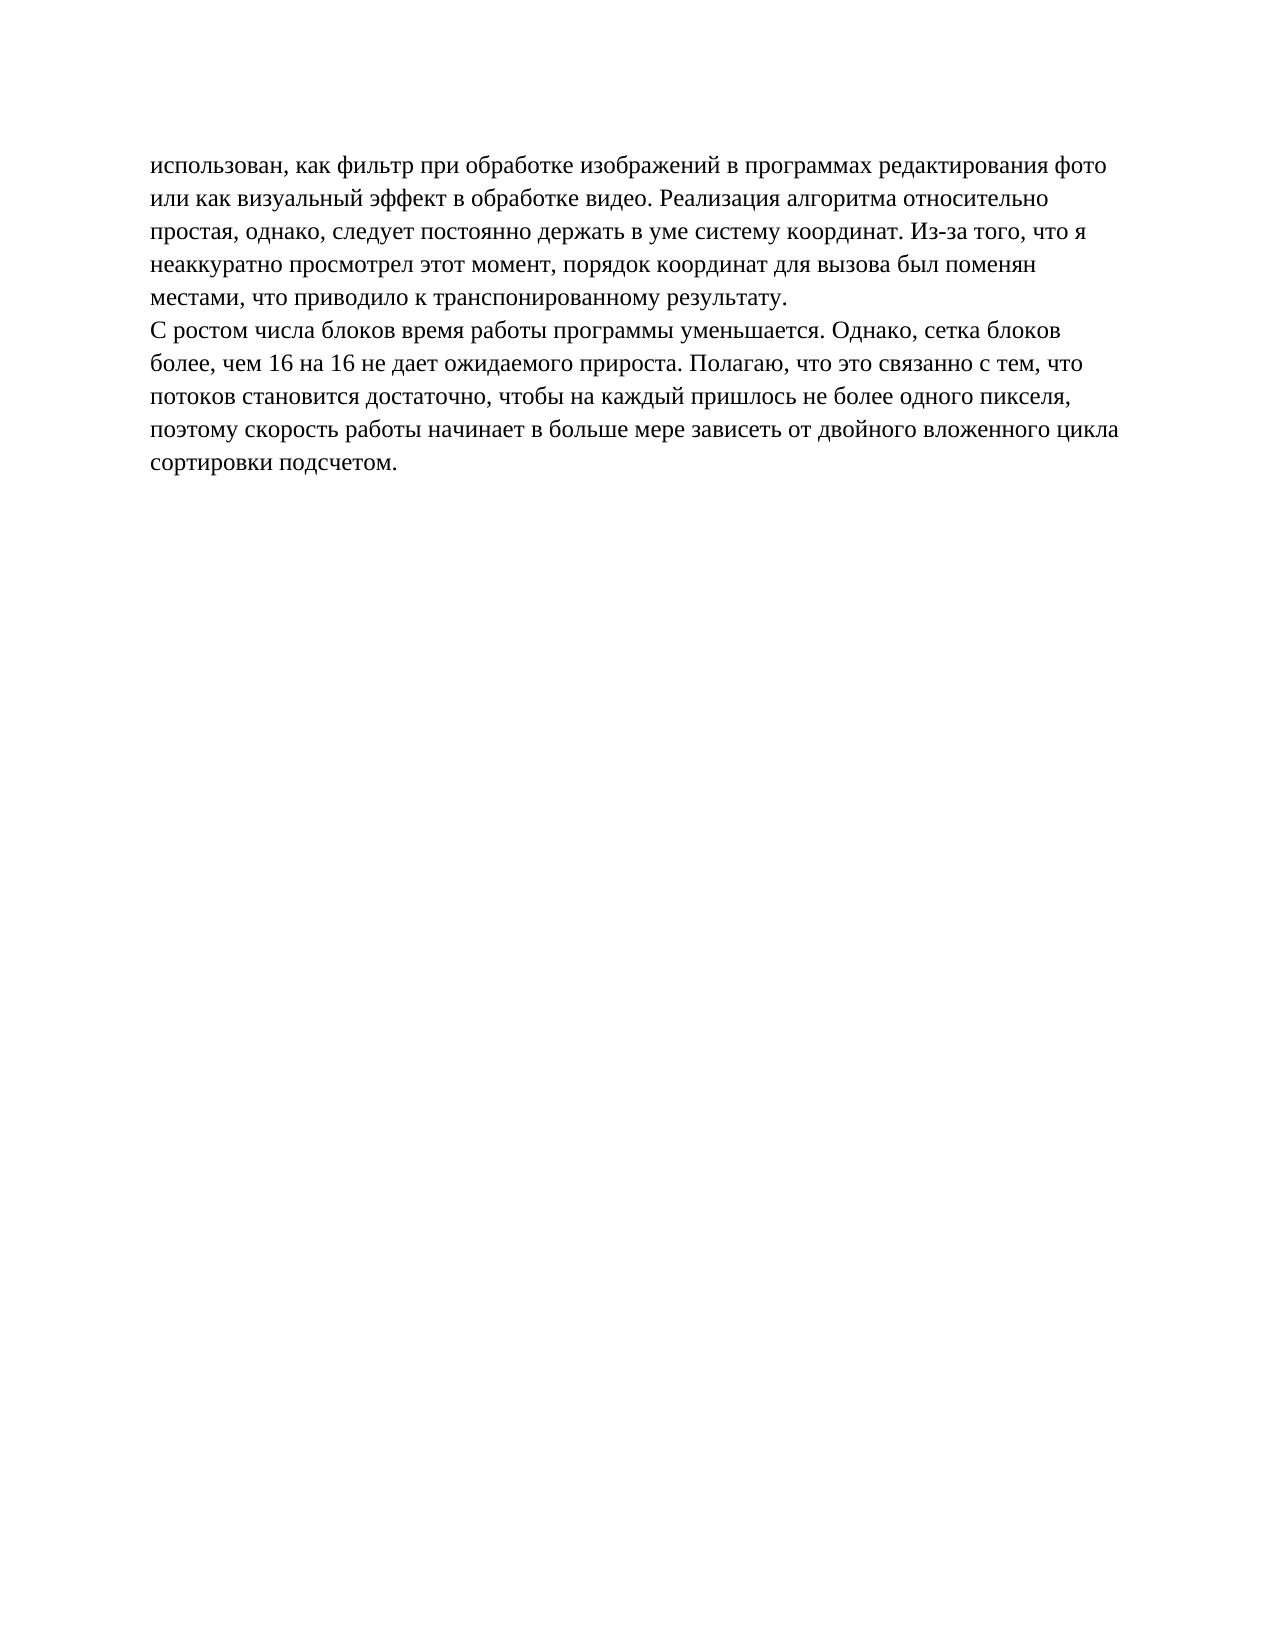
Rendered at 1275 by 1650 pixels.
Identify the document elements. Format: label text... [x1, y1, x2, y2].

text С ростом числа блоков время работы программы уменьшается. Однако, сетка блоков более, чем 16 на 16 не дает ожидаемого прироста. Полагаю, что это связанно с тем, что потоков становится достаточно, чтобы на каждый пришлось не более одного пикселя, поэтому скорость работы начинает в больше мере зависеть от двойного вложенного цикла сортировки подсчетом. [150, 315, 1125, 476]
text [150, 150, 1125, 311]
